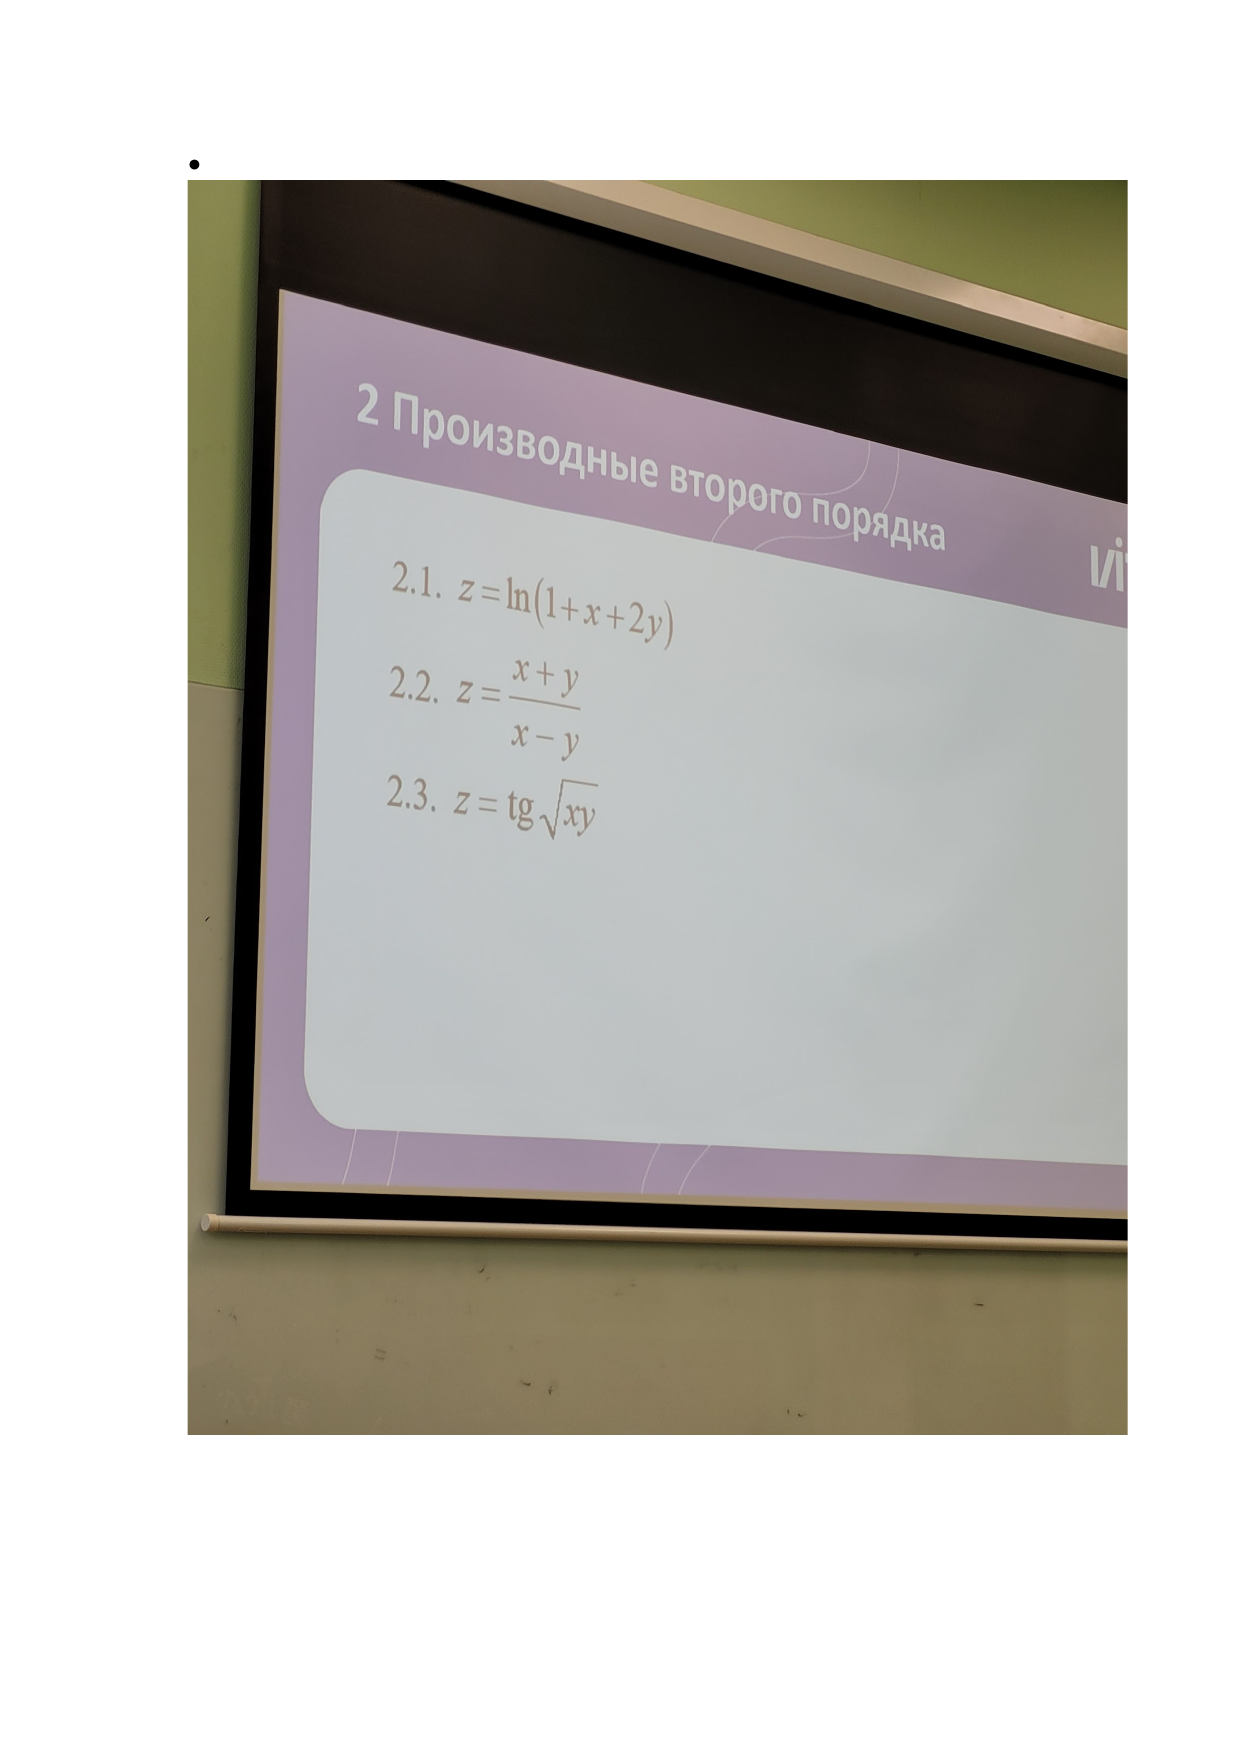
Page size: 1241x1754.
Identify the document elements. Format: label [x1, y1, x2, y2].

picture [187, 180, 1128, 1435]
